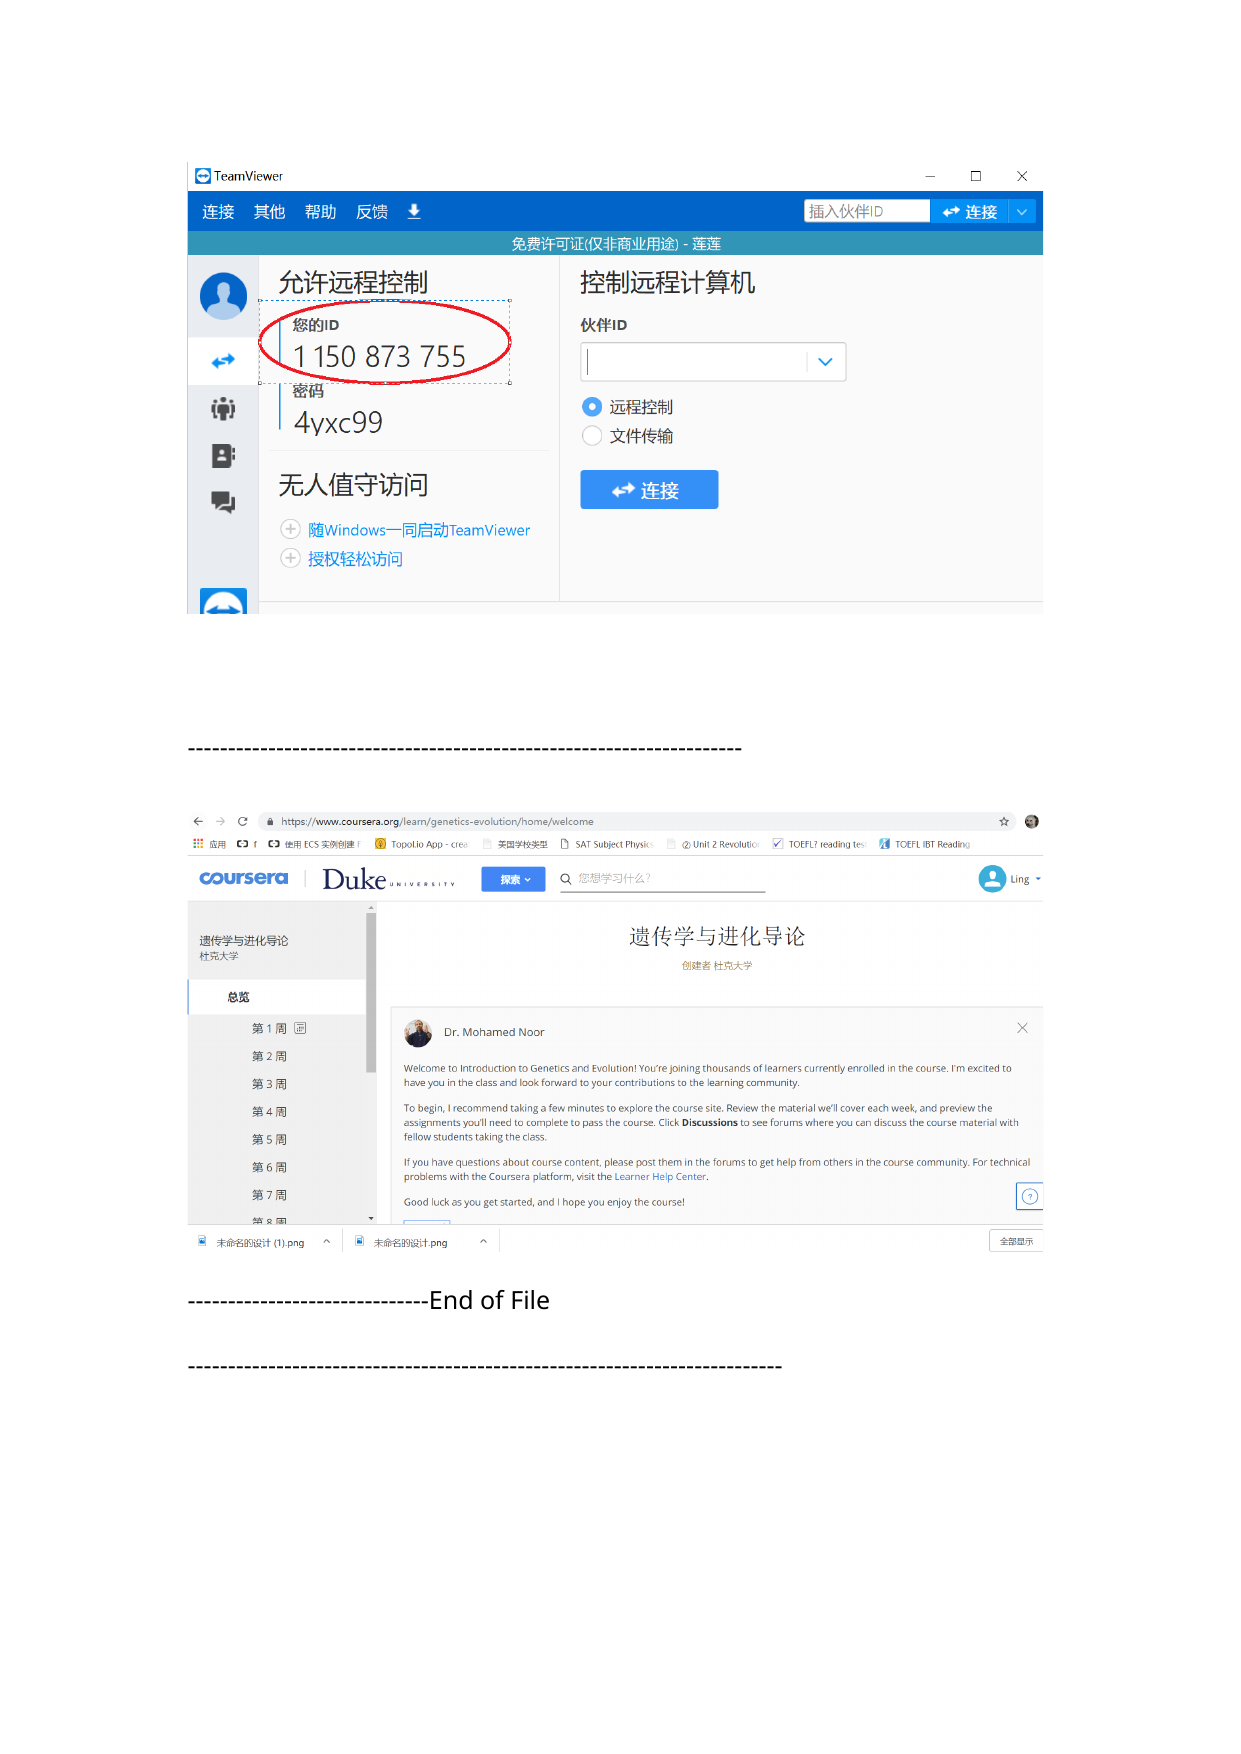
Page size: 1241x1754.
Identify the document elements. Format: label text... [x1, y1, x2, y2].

picture [187, 162, 1044, 614]
text --------------------------------------------------------------------- [187, 714, 1053, 779]
text ------------------------------End of File -------------------------------------------------------------------------- [187, 1267, 1053, 1397]
picture [187, 812, 1044, 1252]
